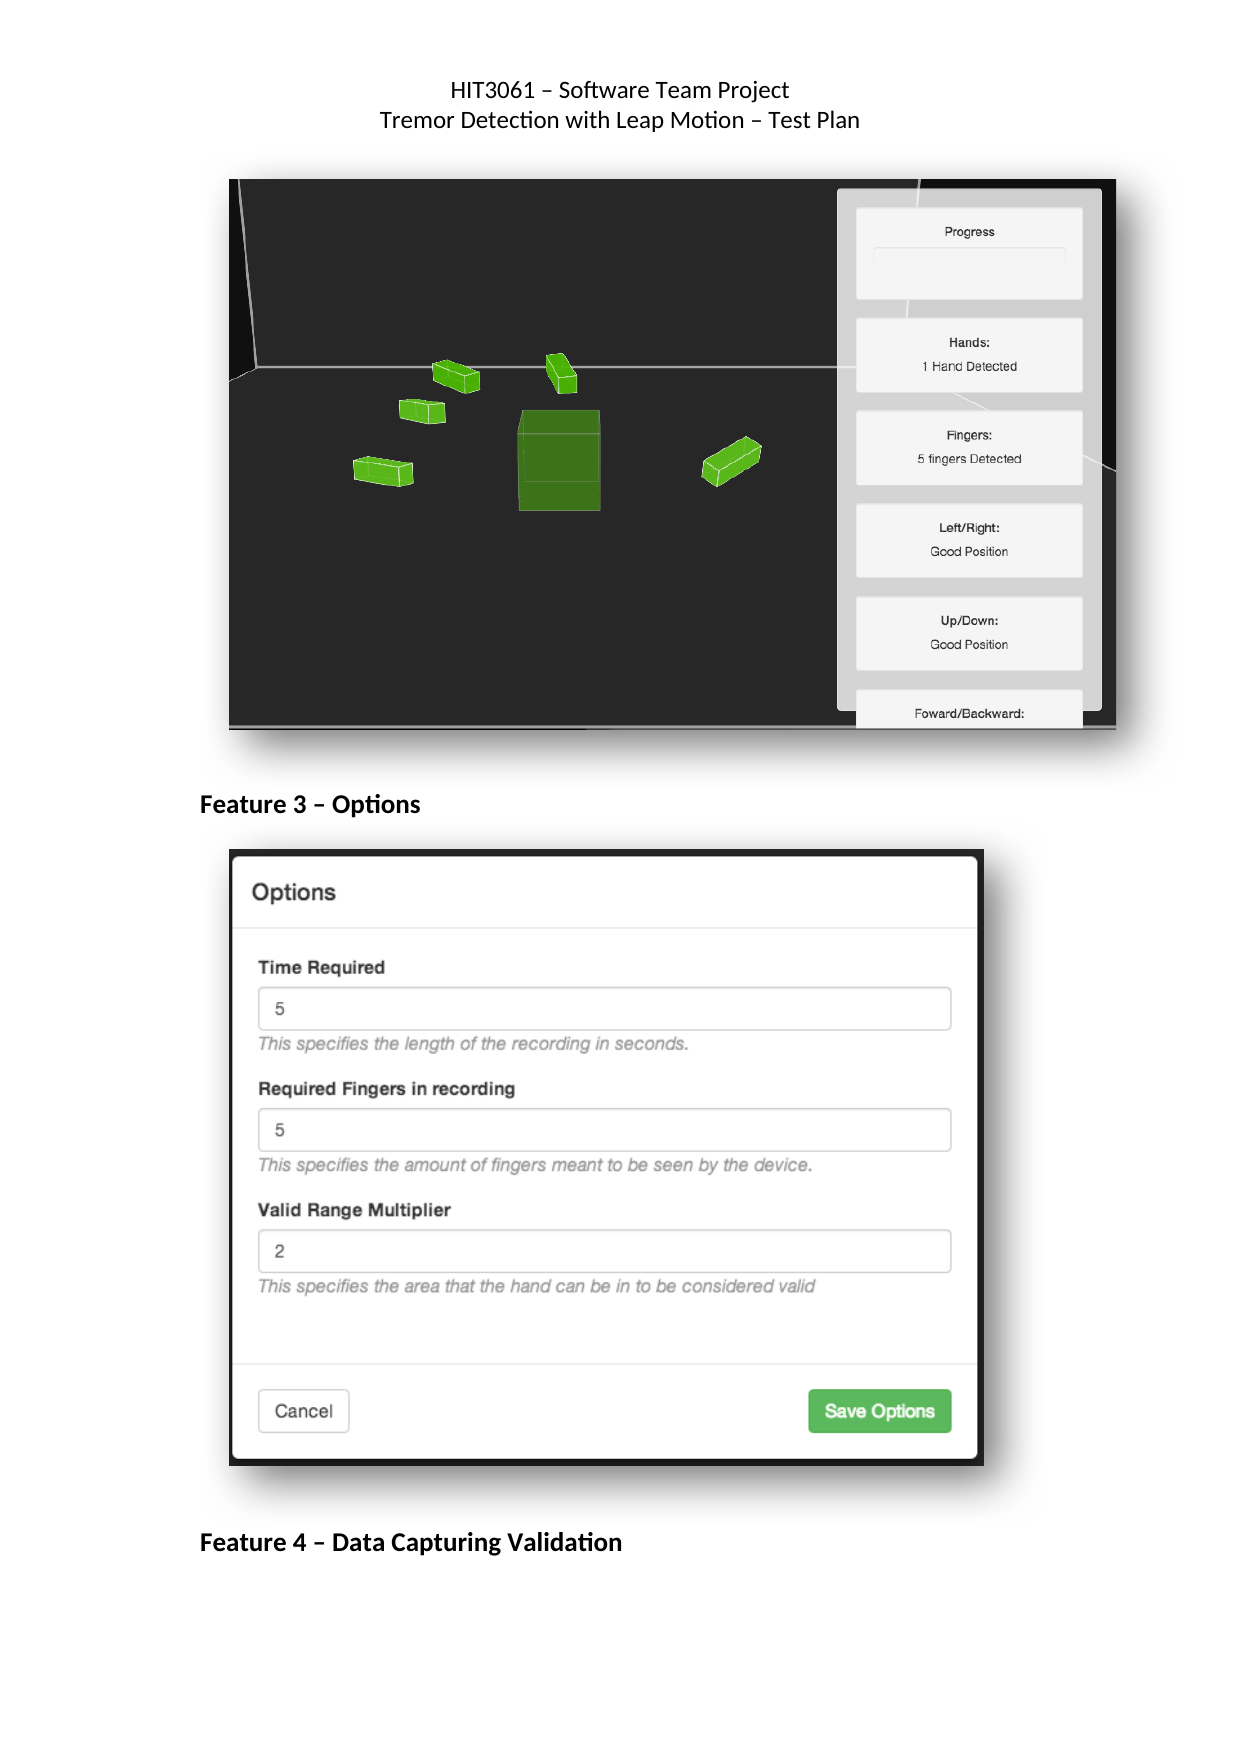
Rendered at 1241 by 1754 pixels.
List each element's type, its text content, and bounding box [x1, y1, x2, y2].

subtitle Feature 3 – Options [200, 788, 1053, 821]
picture [229, 179, 1117, 730]
picture [229, 849, 984, 1466]
subtitle Feature 4 – Data Capturing Validation [200, 1525, 1053, 1558]
